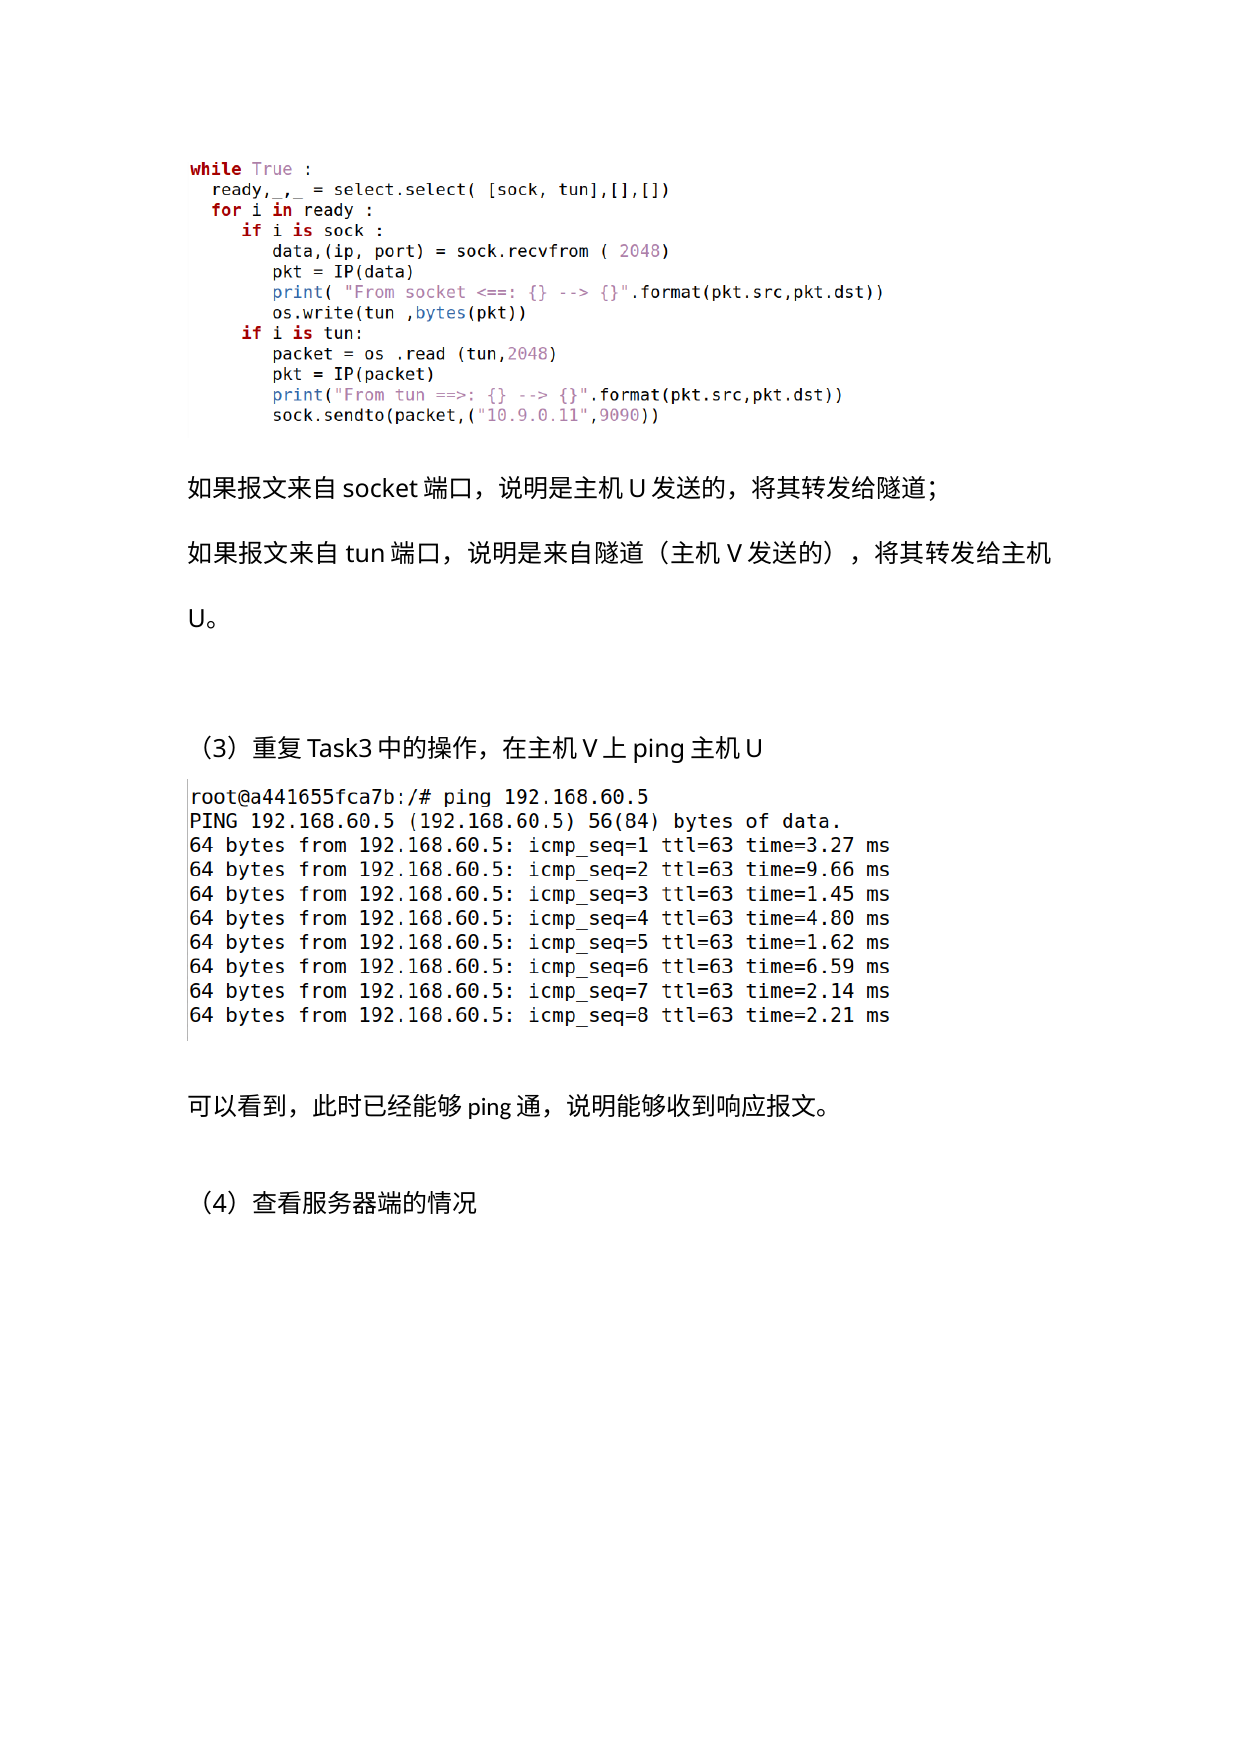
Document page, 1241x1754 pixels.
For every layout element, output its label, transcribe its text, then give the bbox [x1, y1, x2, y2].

list 查看服务器端的情况 [187, 1169, 1053, 1234]
list 重复Task3中的操作，在主机V上ping主机U [187, 714, 1053, 779]
picture [187, 162, 1052, 438]
picture [187, 779, 1053, 1041]
list 可以看到，此时已经能够ping通，说明能够收到响应报文。 [187, 1041, 1053, 1137]
list 如果报文来自socket端口，说明是主机U发送的，将其转发给隧道； [187, 454, 1053, 519]
list 如果报文来自tun端口，说明是来自隧道（主机V发送的），将其转发给主机U。 [187, 519, 1053, 649]
